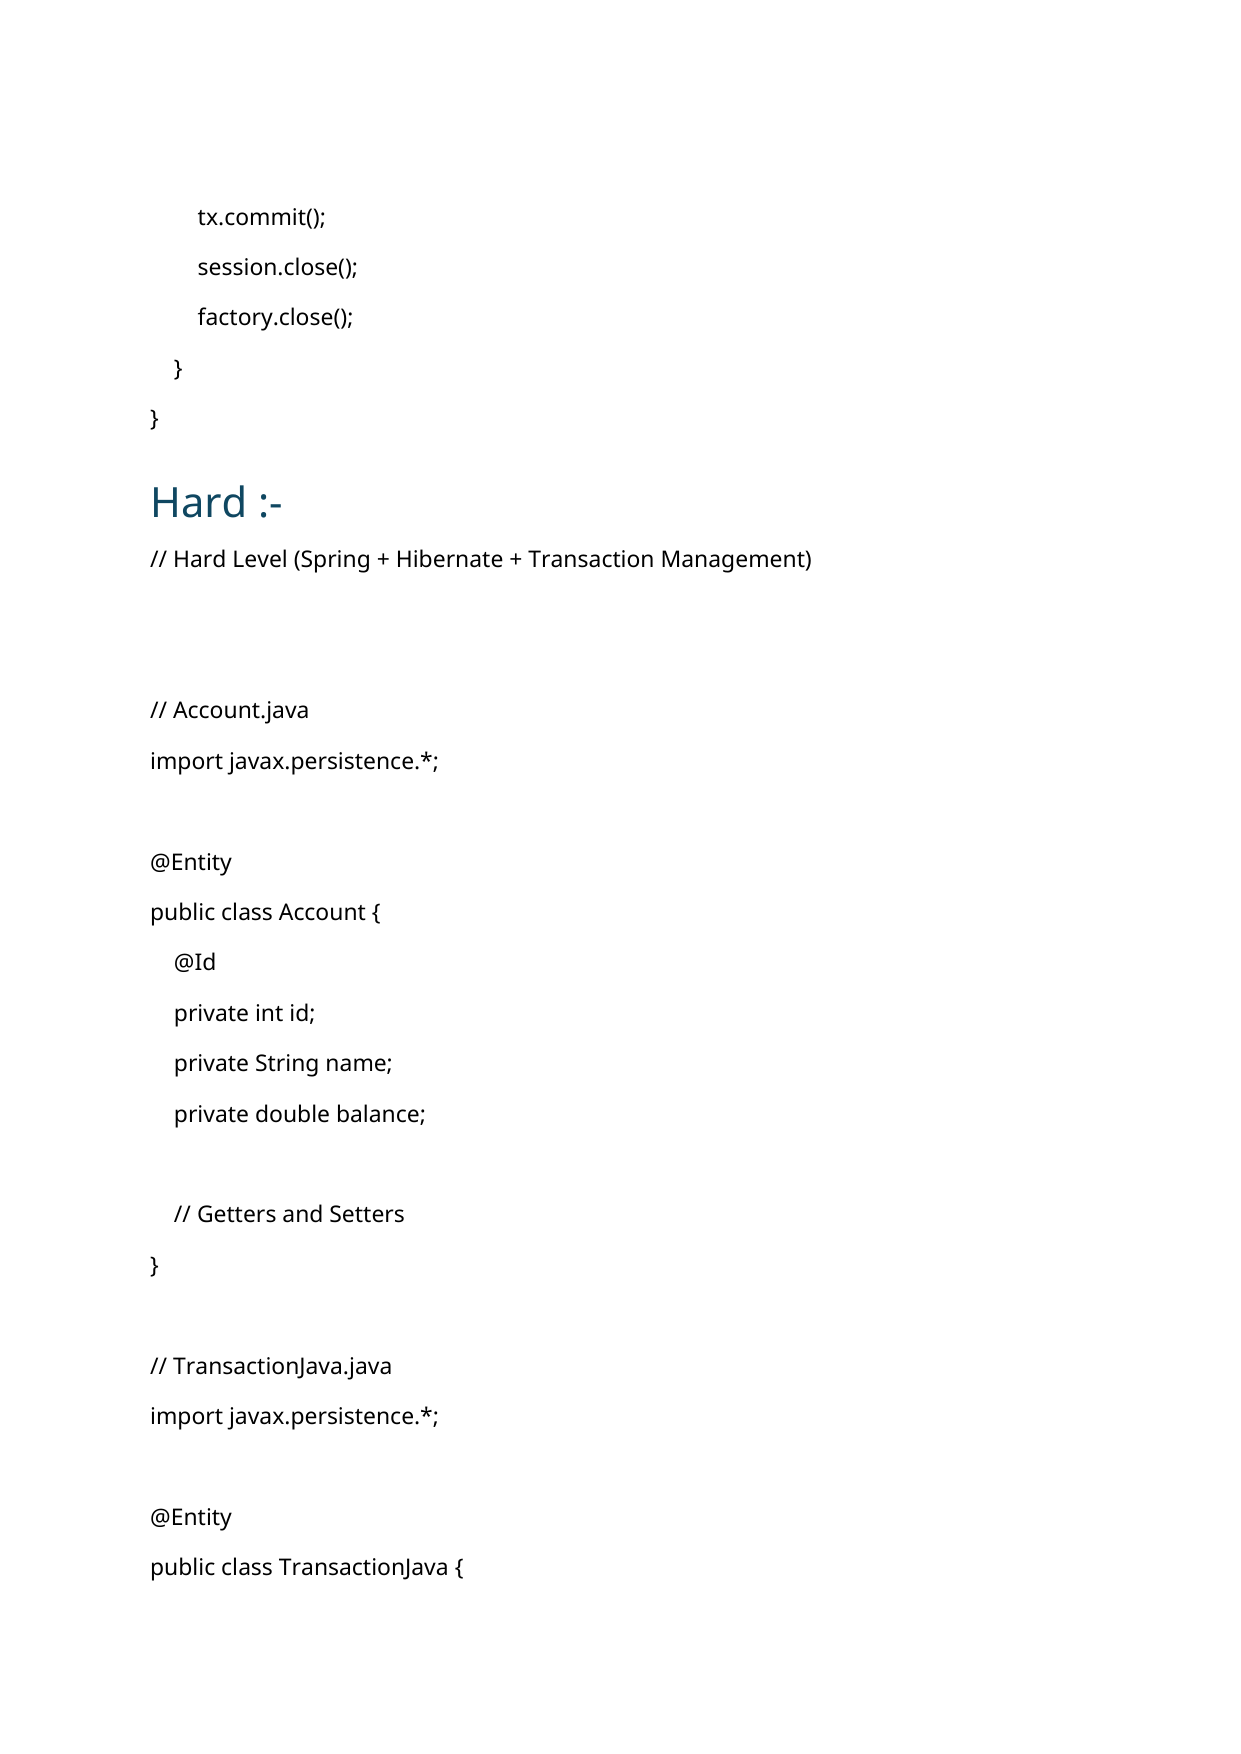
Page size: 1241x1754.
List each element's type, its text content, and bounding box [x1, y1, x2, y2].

text @Entity [150, 1501, 1090, 1532]
text // TransactionJava.java [150, 1349, 1090, 1381]
text public class Account { [150, 896, 1090, 927]
text } [150, 352, 1090, 383]
text private double balance; [150, 1097, 1090, 1129]
text // Getters and Setters [150, 1198, 1090, 1229]
text // Hard Level (Spring + Hibernate + Transaction Management) [150, 543, 1090, 574]
text public class TransactionJava { [150, 1551, 1090, 1582]
text factory.close(); [150, 301, 1090, 332]
text tx.commit(); [150, 200, 1090, 232]
text } [150, 402, 1090, 433]
text // Account.java [150, 694, 1090, 725]
text private String name; [150, 1047, 1090, 1078]
subtitle Hard :- [150, 473, 1090, 530]
text } [150, 1249, 1090, 1280]
text @Entity [150, 845, 1090, 877]
text private int id; [150, 997, 1090, 1028]
text import javax.persistence.*; [150, 1400, 1090, 1431]
text import javax.persistence.*; [150, 744, 1090, 776]
text session.close(); [150, 251, 1090, 282]
text @Id [150, 946, 1090, 977]
